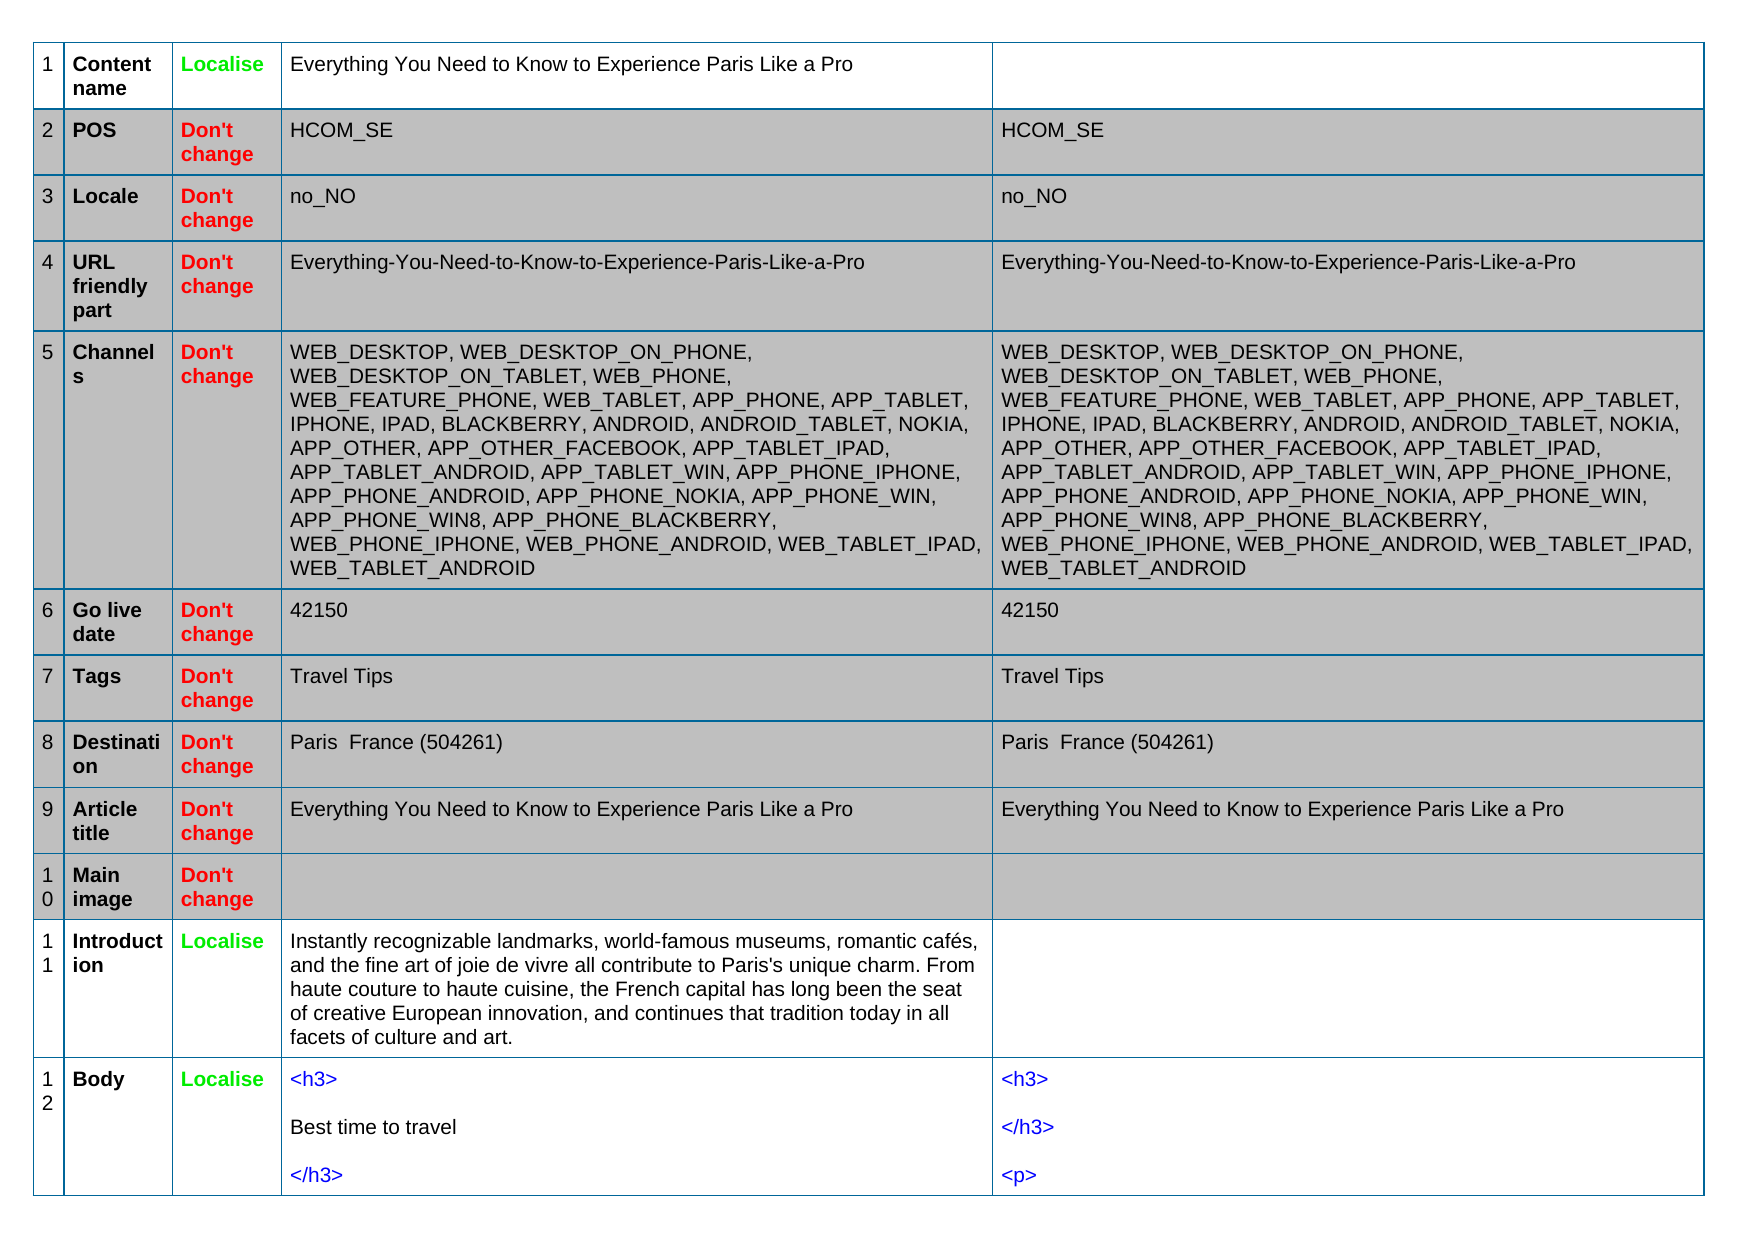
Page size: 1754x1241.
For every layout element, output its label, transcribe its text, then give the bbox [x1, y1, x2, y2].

table_cell Don't change [173, 332, 281, 588]
table_cell 11 [34, 920, 63, 1057]
table_cell HCOM_SE [993, 110, 1703, 174]
table_cell Don't change [173, 176, 281, 240]
table_cell 12 [34, 1058, 63, 1195]
table_cell Everything-You-Need-to-Know-to-Experience-Paris-Like-a-Pro [993, 242, 1703, 330]
table_cell 5 [34, 332, 63, 588]
table_cell Don't change [173, 788, 281, 853]
table_cell POS [65, 110, 172, 174]
table_cell Paris France (504261) [282, 722, 992, 786]
table_cell 3 [34, 176, 63, 240]
table_cell WEB_DESKTOP, WEB_DESKTOP_ON_PHONE, WEB_DESKTOP_ON_TABLET, WEB_PHONE, WEB_FEATURE_PHONE, WEB_TABLET, APP_PHONE, APP_TABLET, IPHONE, IPAD, BLACKBERRY, ANDROID, ANDROID_TABLET, NOKIA, APP_OTHER, APP_OTHER_FACEBOOK, APP_TABLET_IPAD, APP_TABLET_ANDROID, APP_TABLET_WIN, APP_PHONE_IPHONE, APP_PHONE_ANDROID, APP_PHONE_NOKIA, APP_PHONE_WIN, APP_PHONE_WIN8, APP_PHONE_BLACKBERRY, WEB_PHONE_IPHONE, WEB_PHONE_ANDROID, WEB_TABLET_IPAD, WEB_TABLET_ANDROID [993, 332, 1703, 588]
table_cell [993, 920, 1703, 1057]
table_cell Body [65, 1058, 172, 1195]
table_cell Instantly recognizable landmarks, world-famous museums, romantic cafés, and the fine art of joie de vivre all contribute to Paris's unique charm. From haute couture to haute cuisine, the French capital has long been the seat of creative European innovation, and continues that tradition today in all facets of culture and art. [282, 920, 992, 1057]
table_cell Travel Tips [282, 656, 992, 720]
table_cell Don't change [173, 590, 281, 654]
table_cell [282, 1058, 992, 1195]
table_cell 10 [34, 854, 63, 919]
table_cell Locale [65, 176, 172, 240]
table_header Everything You Need to Know to Experience Paris Like a Pro [282, 43, 992, 108]
table_cell Localise [173, 920, 281, 1057]
table_cell 9 [34, 788, 63, 853]
table_cell Tags [65, 656, 172, 720]
table_header Localise [173, 43, 281, 108]
table_cell Don't change [173, 722, 281, 786]
table_cell Main image [65, 854, 172, 919]
table_cell no_NO [282, 176, 992, 240]
table_cell 42150 [993, 590, 1703, 654]
table_cell Don't change [173, 242, 281, 330]
table_cell [993, 854, 1703, 919]
table_cell Everything You Need to Know to Experience Paris Like a Pro [282, 788, 992, 853]
table_cell Travel Tips [993, 656, 1703, 720]
table_cell Destination [65, 722, 172, 786]
table_header Content name [65, 43, 172, 108]
table_cell Channels [65, 332, 172, 588]
table_cell Don't change [173, 110, 281, 174]
table_cell 8 [34, 722, 63, 786]
table_cell Go live date [65, 590, 172, 654]
table_cell Article title [65, 788, 172, 853]
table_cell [993, 1058, 1703, 1195]
table_cell Don't change [173, 854, 281, 919]
table_cell 2 [34, 110, 63, 174]
table_cell Paris France (504261) [993, 722, 1703, 786]
table_cell 42150 [282, 590, 992, 654]
table_header 1 [34, 43, 63, 108]
table_cell Introduction [65, 920, 172, 1057]
table_cell Don't change [173, 656, 281, 720]
table_header [993, 43, 1703, 108]
table_cell WEB_DESKTOP, WEB_DESKTOP_ON_PHONE, WEB_DESKTOP_ON_TABLET, WEB_PHONE, WEB_FEATURE_PHONE, WEB_TABLET, APP_PHONE, APP_TABLET, IPHONE, IPAD, BLACKBERRY, ANDROID, ANDROID_TABLET, NOKIA, APP_OTHER, APP_OTHER_FACEBOOK, APP_TABLET_IPAD, APP_TABLET_ANDROID, APP_TABLET_WIN, APP_PHONE_IPHONE, APP_PHONE_ANDROID, APP_PHONE_NOKIA, APP_PHONE_WIN, APP_PHONE_WIN8, APP_PHONE_BLACKBERRY, WEB_PHONE_IPHONE, WEB_PHONE_ANDROID, WEB_TABLET_IPAD, WEB_TABLET_ANDROID [282, 332, 992, 588]
table_cell Localise [173, 1058, 281, 1195]
table_cell 4 [34, 242, 63, 330]
table_cell no_NO [993, 176, 1703, 240]
table_cell 6 [34, 590, 63, 654]
table_cell 7 [34, 656, 63, 720]
table_cell Everything You Need to Know to Experience Paris Like a Pro [993, 788, 1703, 853]
table_cell Everything-You-Need-to-Know-to-Experience-Paris-Like-a-Pro [282, 242, 992, 330]
table_cell [282, 854, 992, 919]
table_cell URL friendly part [65, 242, 172, 330]
table_cell HCOM_SE [282, 110, 992, 174]
